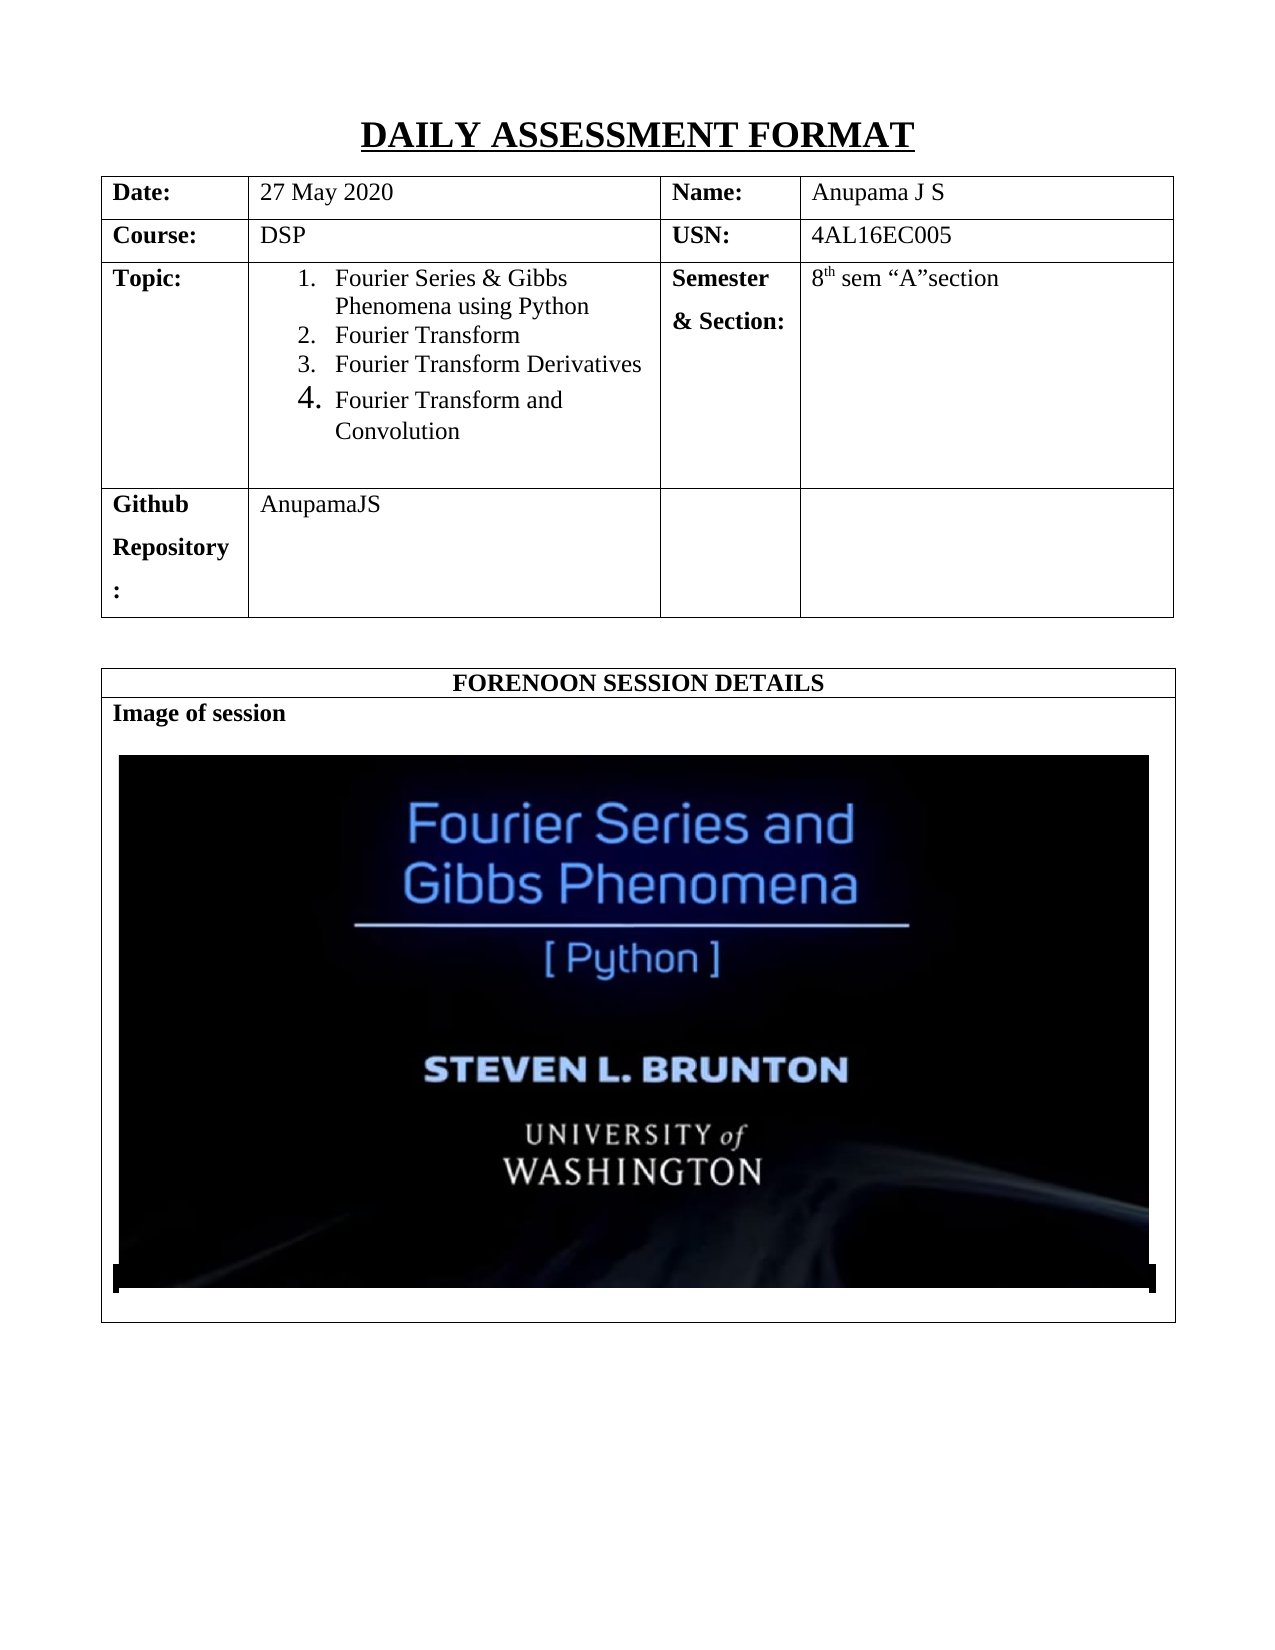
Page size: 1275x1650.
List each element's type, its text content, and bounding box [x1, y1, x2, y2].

table_header Name: [661, 177, 800, 219]
picture [118, 755, 1149, 1288]
table_cell 4AL16EC005 [801, 220, 1173, 262]
table_cell Topic: [102, 263, 248, 488]
table_cell DSP [249, 220, 660, 262]
table_cell Semester & Section: [661, 263, 800, 488]
table_cell AnupamaJS [249, 489, 660, 617]
table_cell [801, 489, 1173, 617]
table_cell USN: [661, 220, 800, 262]
table_header FORENOON SESSION DETAILS [102, 669, 1175, 697]
table_cell [661, 489, 800, 617]
table_header Date: [102, 177, 248, 219]
table_cell Image of session \ [102, 698, 1175, 1322]
table_cell 8th sem “A”section [801, 263, 1173, 488]
table_header Anupama J S [801, 177, 1173, 219]
table_header 27 May 2020 [249, 177, 660, 219]
text DAILY ASSESSMENT FORMAT [112, 112, 1162, 156]
table_cell Fourier Series & Gibbs Phenomena using Python Fourier Transform Fourier Transform Derivatives Fourier Transform and Convolution [249, 263, 660, 488]
table_cell Course: [102, 220, 248, 262]
table_cell Github Repository: [102, 489, 248, 617]
